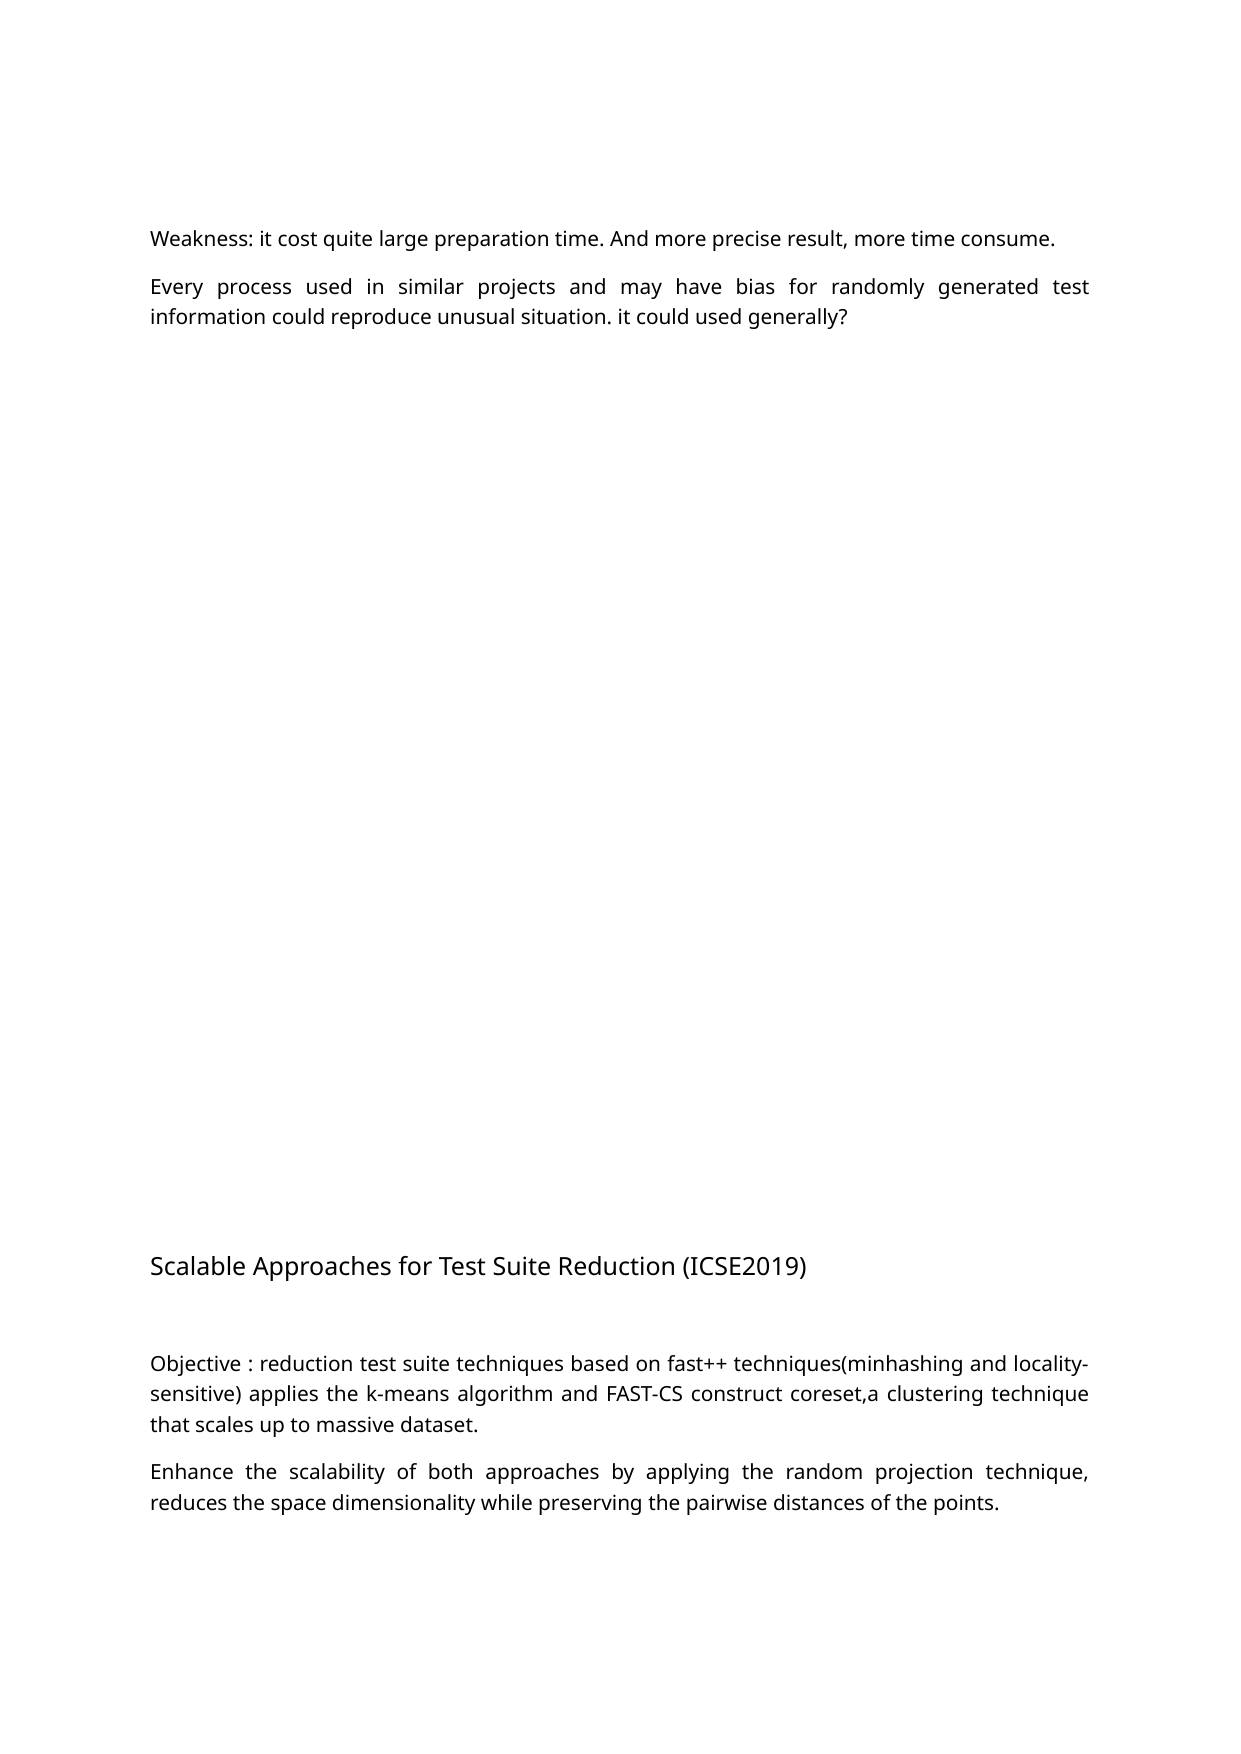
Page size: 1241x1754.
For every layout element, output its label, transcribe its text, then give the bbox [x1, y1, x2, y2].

text Objective : reduction test suite techniques based on fast++ techniques(minhashing and locality-sensitive) applies the k-means algorithm and FAST-CS construct coreset,a clustering technique that scales up to massive dataset. [150, 1349, 1090, 1439]
text Weakness: it cost quite large preparation time. And more precise result, more time consume. [150, 224, 1090, 253]
text Enhance the scalability of both approaches by applying the random projection technique, reduces the space dimensionality while preserving the pairwise distances of the points. [150, 1457, 1090, 1517]
text Every process used in similar projects and may have bias for randomly generated test information could reproduce unusual situation. it could used generally? [150, 272, 1090, 331]
text Scalable Approaches for Test Suite Reduction (ICSE2019) [150, 1248, 1090, 1282]
